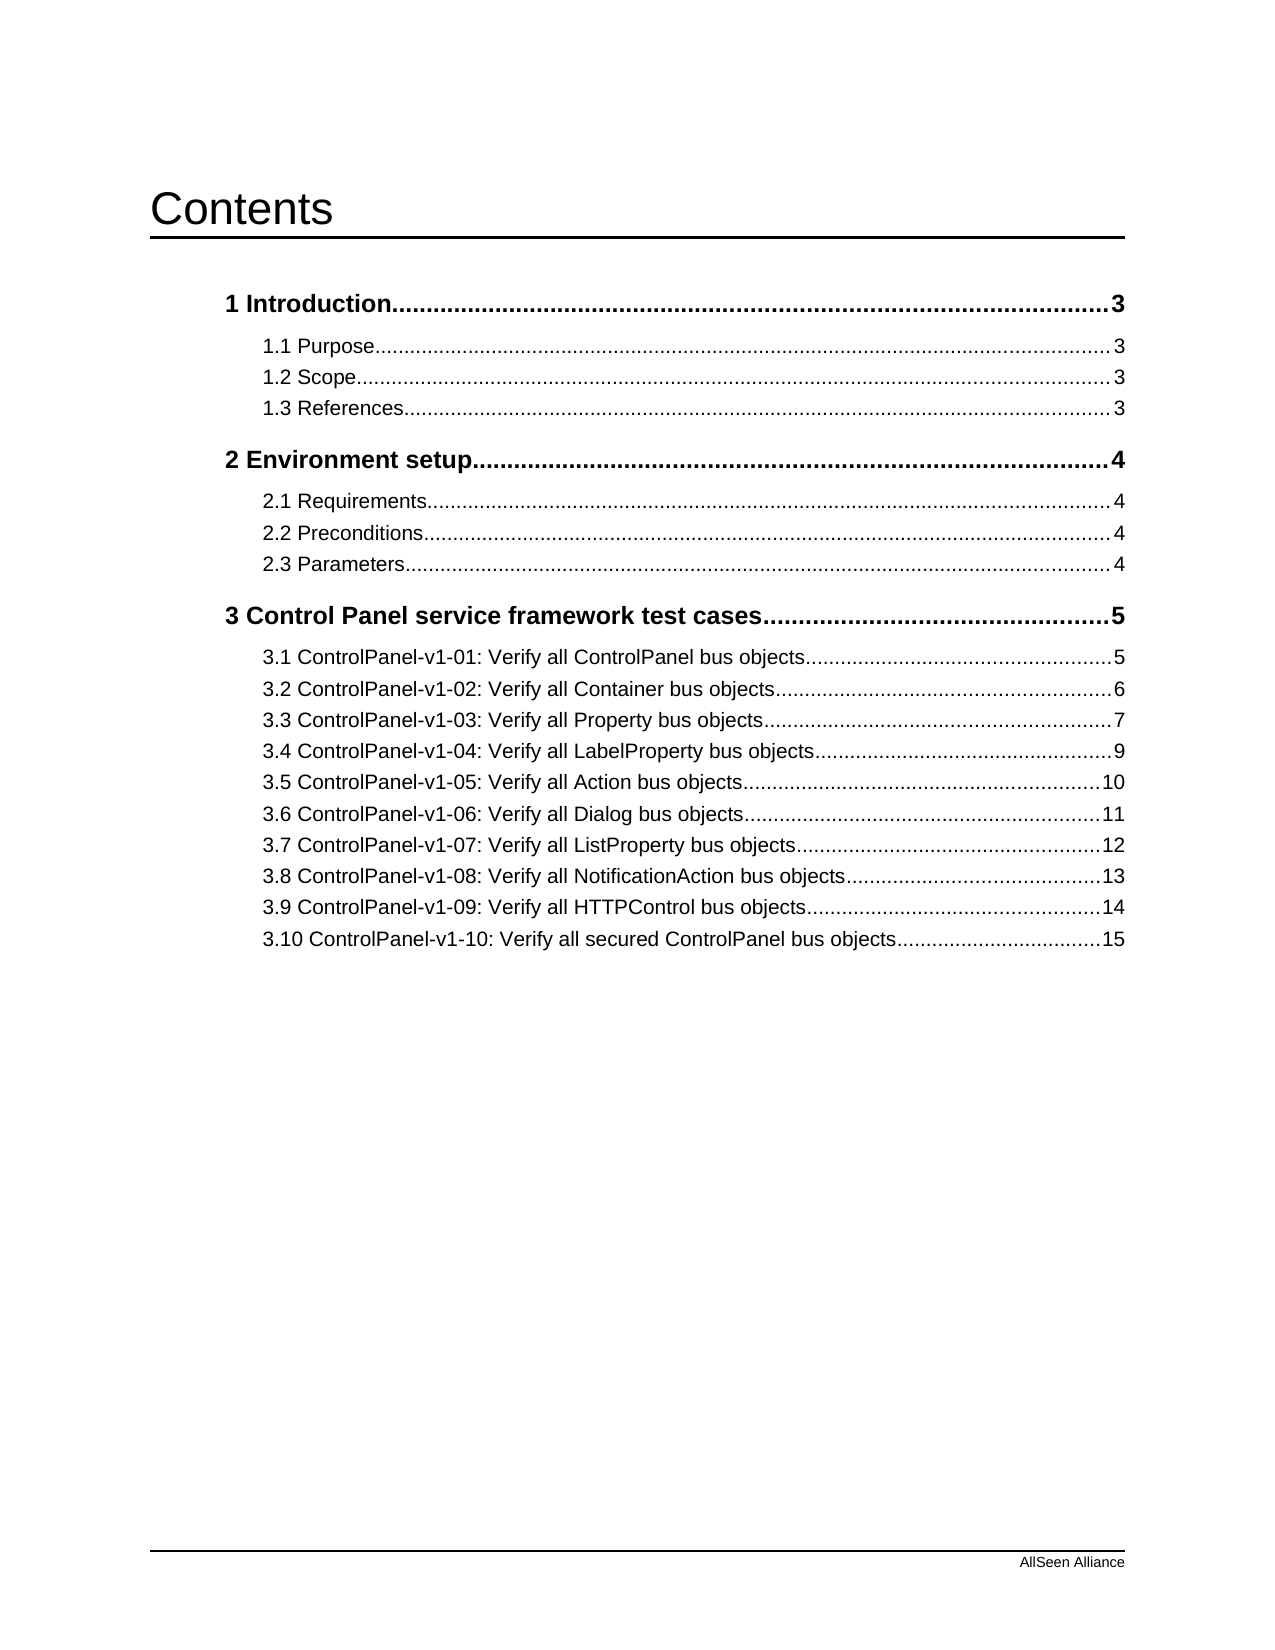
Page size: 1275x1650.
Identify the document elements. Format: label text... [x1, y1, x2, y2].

text 2.2 Preconditions 4 [262, 517, 1050, 544]
text 1.3 References 3 [262, 393, 1050, 420]
text 3.6 ControlPanel-v1-06: Verify all Dialog bus objects 11 [262, 798, 1050, 825]
text 3.10 ControlPanel-v1-10: Verify all secured ControlPanel bus objects 15 [262, 923, 1050, 950]
text 3.4 ControlPanel-v1-04: Verify all LabelProperty bus objects 9 [262, 736, 1050, 763]
text 2.1 Requirements 4 [262, 486, 1050, 513]
text 3.5 ControlPanel-v1-05: Verify all Action bus objects 10 [262, 767, 1050, 794]
text 3.7 ControlPanel-v1-07: Verify all ListProperty bus objects 12 [262, 829, 1050, 857]
text 3.3 ControlPanel-v1-03: Verify all Property bus objects 7 [262, 704, 1050, 732]
text 1 Introduction 3 [225, 289, 1050, 318]
text 2.3 Parameters 4 [262, 549, 1050, 576]
text 3.9 ControlPanel-v1-09: Verify all HTTPControl bus objects 14 [262, 892, 1050, 919]
text 1.2 Scope 3 [262, 362, 1050, 389]
text 3.2 ControlPanel-v1-02: Verify all Container bus objects 6 [262, 673, 1050, 700]
text 3.1 ControlPanel-v1-01: Verify all ControlPanel bus objects 5 [262, 642, 1050, 669]
text 1.1 Purpose 3 [262, 330, 1050, 357]
text 3 Control Panel service framework test cases 5 [225, 601, 1050, 629]
text 2 Environment setup 4 [225, 445, 1050, 474]
subtitle Contents [150, 181, 1125, 236]
text 3.8 ControlPanel-v1-08: Verify all NotificationAction bus objects 13 [262, 861, 1050, 888]
